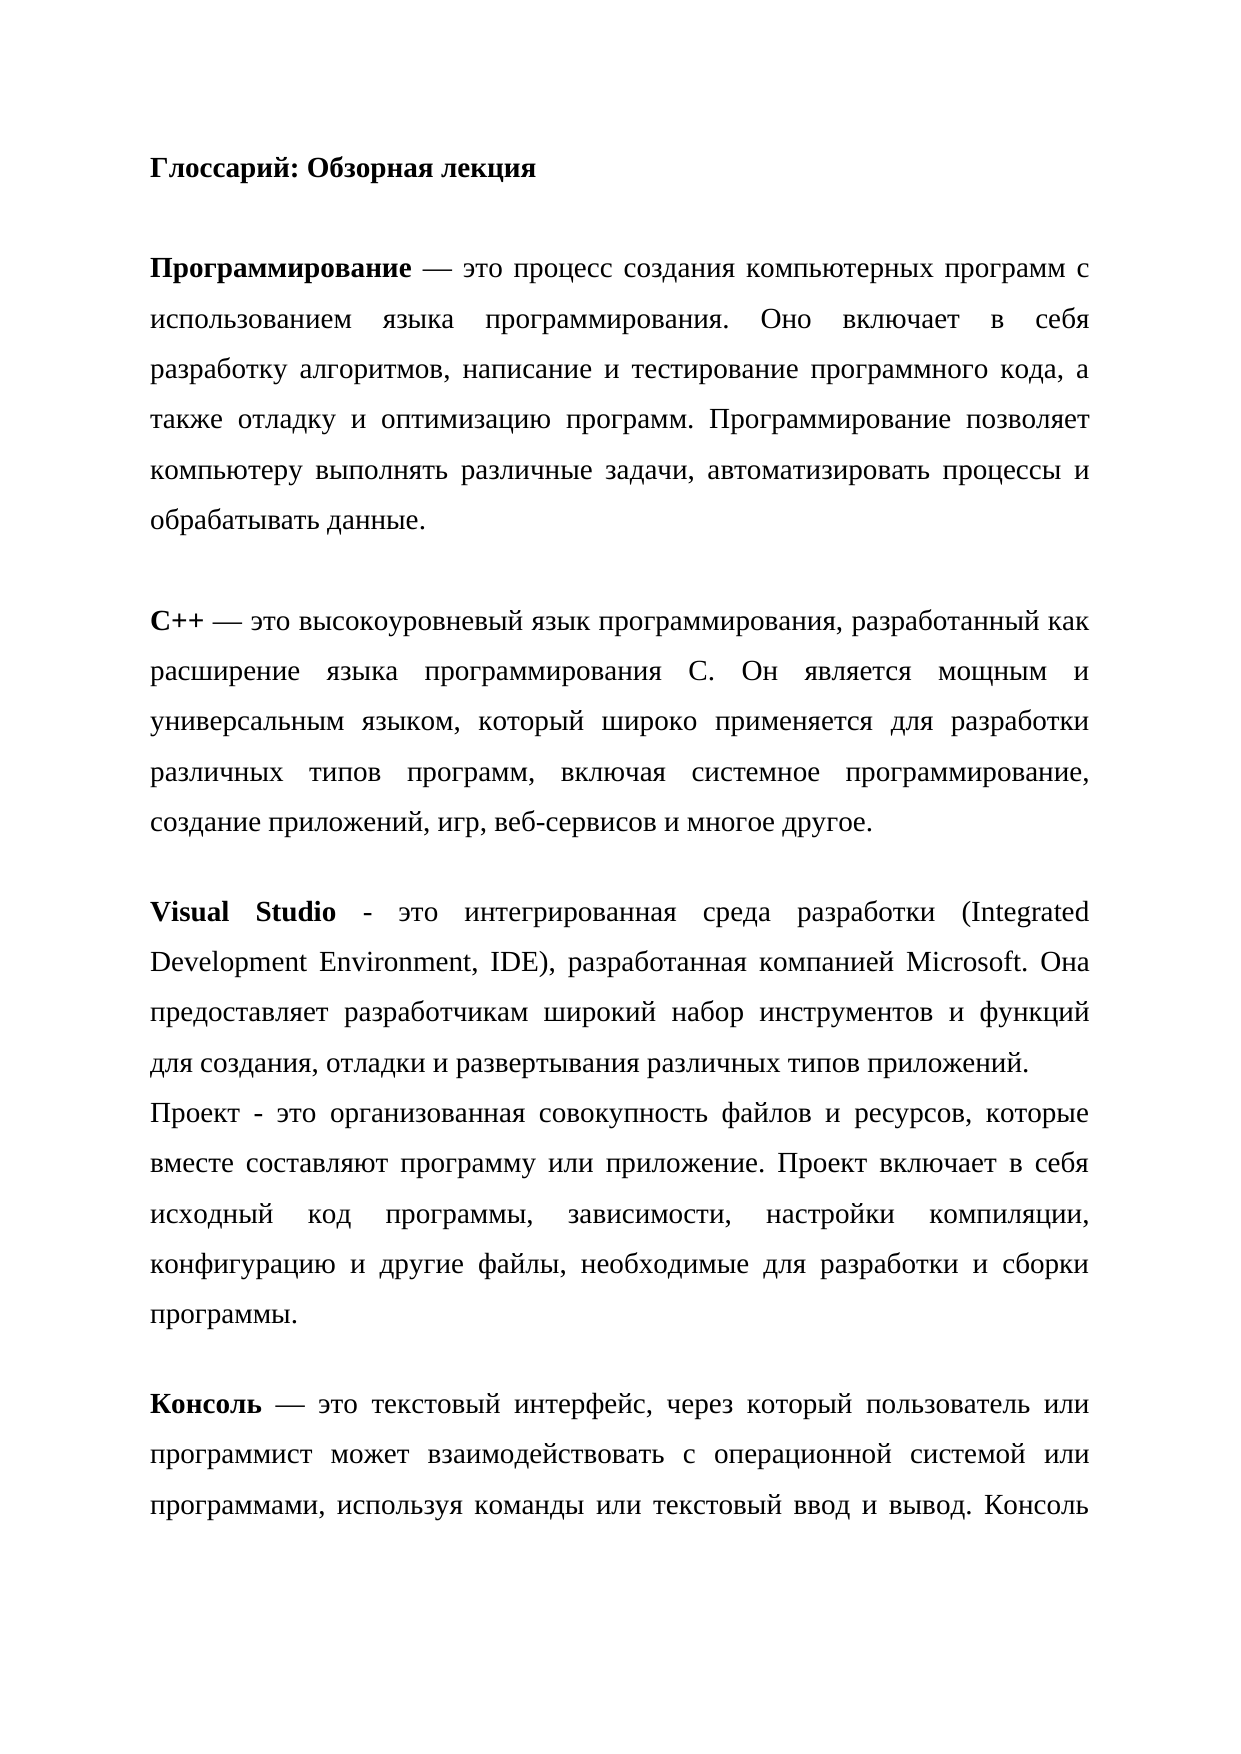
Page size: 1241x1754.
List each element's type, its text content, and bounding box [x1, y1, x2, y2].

text Visual Studio - это интегрированная среда разработки (Integrated Development Environment, IDE), разработанная компанией Microsoft. Она предоставляет разработчикам широкий набор инструментов и функций для создания, отладки и развертывания различных типов приложений. [150, 894, 1090, 1078]
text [150, 1386, 1090, 1520]
text C++ — это высокоуровневый язык программирования, разработанный как расширение языка программирования C. Он является мощным и универсальным языком, который широко применяется для разработки различных типов программ, включая системное программирование, создание приложений, игр, веб-сервисов и многое другое. [150, 603, 1090, 838]
text Программирование — это процесс создания компьютерных программ с использованием языка программирования. Оно включает в себя разработку алгоритмов, написание и тестирование программного кода, а также отладку и оптимизацию программ. Программирование позволяет компьютеру выполнять различные задачи, автоматизировать процессы и обрабатывать данные. [150, 251, 1090, 536]
text Проект - это организованная совокупность файлов и ресурсов, которые вместе составляют программу или приложение. Проект включает в себя исходный код программы, зависимости, настройки компиляции, конфигурацию и другие файлы, необходимые для разработки и сборки программы. [150, 1095, 1090, 1330]
text Глоссарий: Обзорная лекция [150, 150, 1090, 183]
